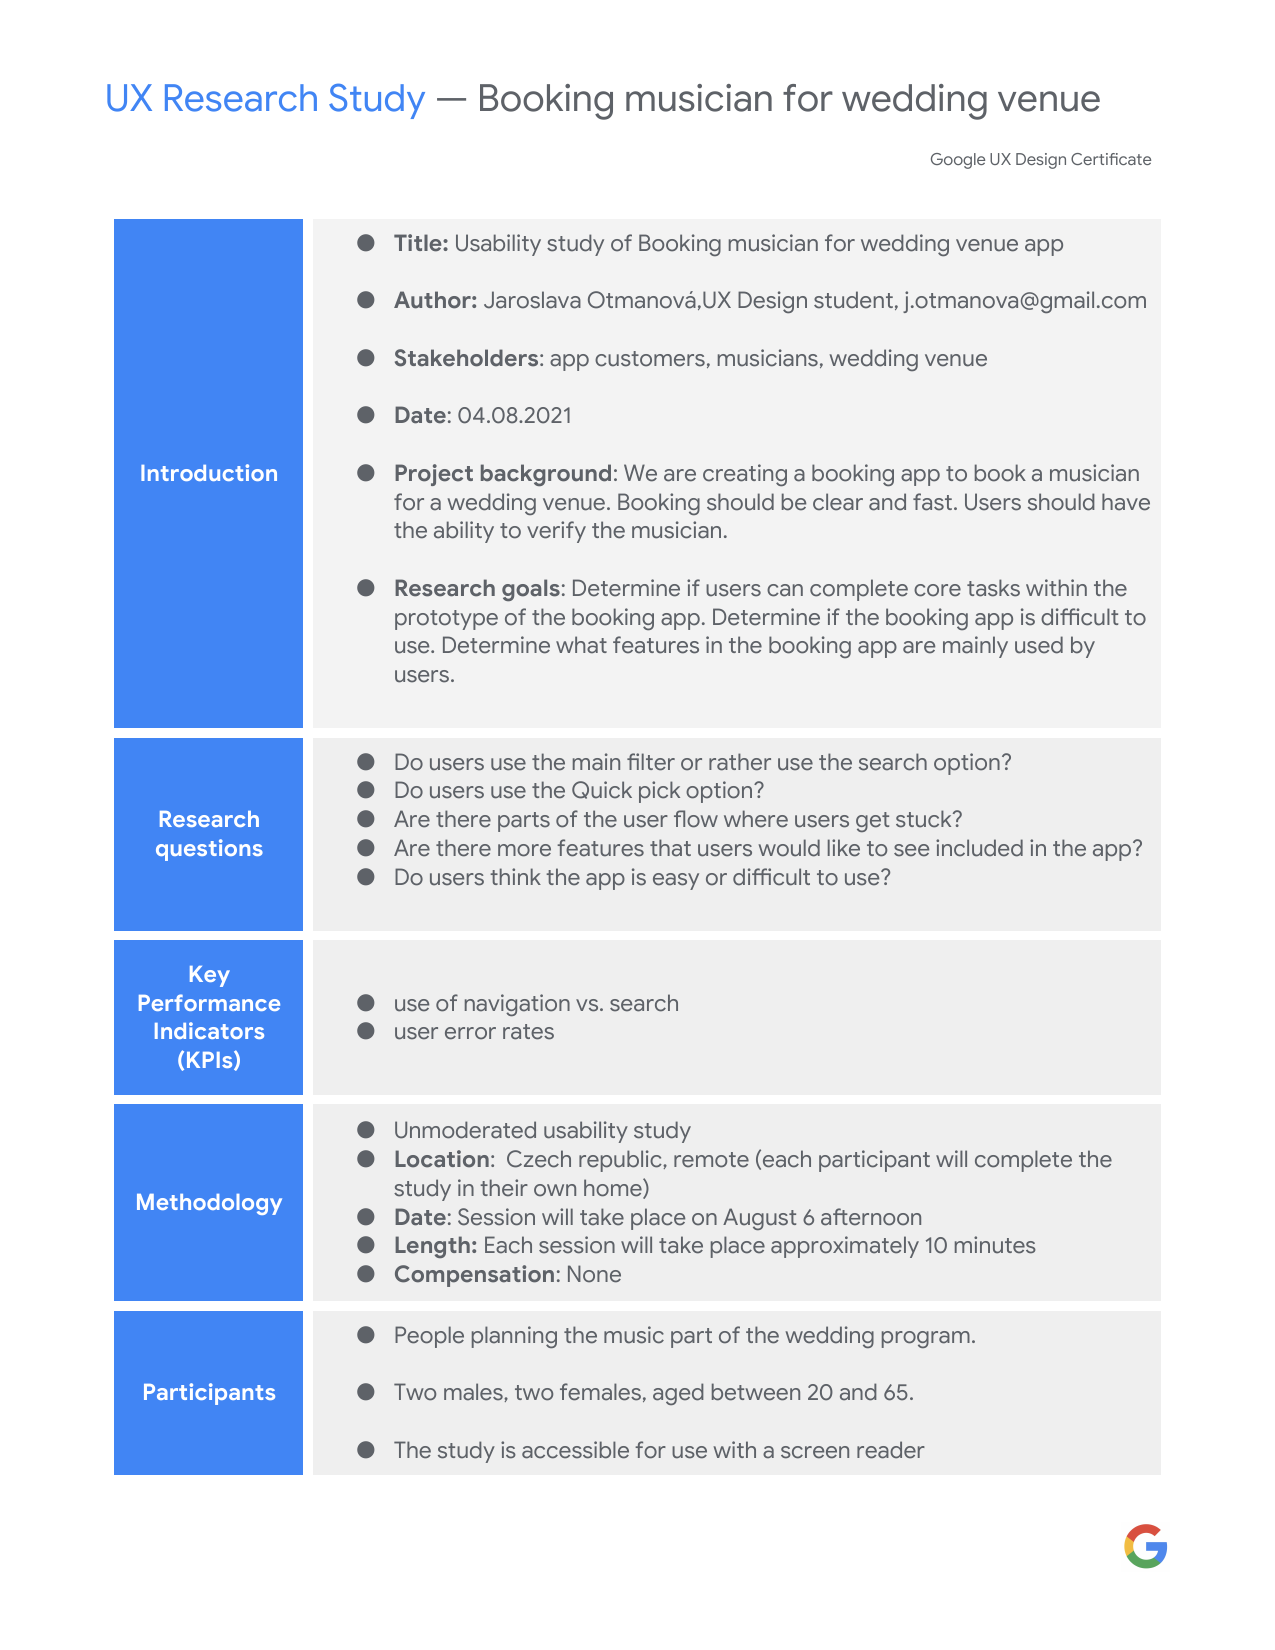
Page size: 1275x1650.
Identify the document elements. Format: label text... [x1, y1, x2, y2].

table_cell use of navigation vs. search user error rates [313, 940, 1161, 1095]
picture [1121, 1522, 1171, 1572]
table_cell People planning the music part of the wedding program. Two males, two females, aged between 20 and 65. The study is accessible for use with a screen reader [313, 1311, 1161, 1475]
table_cell Methodology [114, 1104, 303, 1301]
table_cell Unmoderated usability study Location: Czech republic, remote (each participant will complete the study in their own home) Date: Session will take place on August 6 afternoon Length: Each session will take place approximately 10 minutes Compensation: None [313, 1104, 1161, 1301]
table_header Introduction [114, 219, 303, 728]
table_cell Research questions [114, 738, 303, 931]
table_header Title: Usability study of Booking musician for wedding venue app Author: Jaroslava Otmanová,UX Design student, j.otmanova@gmail.com Stakeholders: app customers, musicians, wedding venue Date: 04.08.2021 Project background: We are creating a booking app to book a musician for a wedding venue. Booking should be clear and fast. Users should have the ability to verify the musician. Research goals: Determine if users can complete core tasks within the prototype of the booking app. Determine if the booking app is difficult to use. Determine what features in the booking app are mainly used by users. [313, 219, 1161, 728]
text UX Research Study — Booking musician for wedding venue Google UX Design Certificate [105, 75, 1170, 176]
table_cell Participants [114, 1311, 303, 1475]
table_cell Do users use the main filter or rather use the search option? Do users use the Quick pick option? Are there parts of the user flow where users get stuck? Are there more features that users would like to see included in the app? Do users think the app is easy or difficult to use? [313, 738, 1161, 931]
table_cell Key Performance Indicators (KPIs) [114, 940, 303, 1095]
